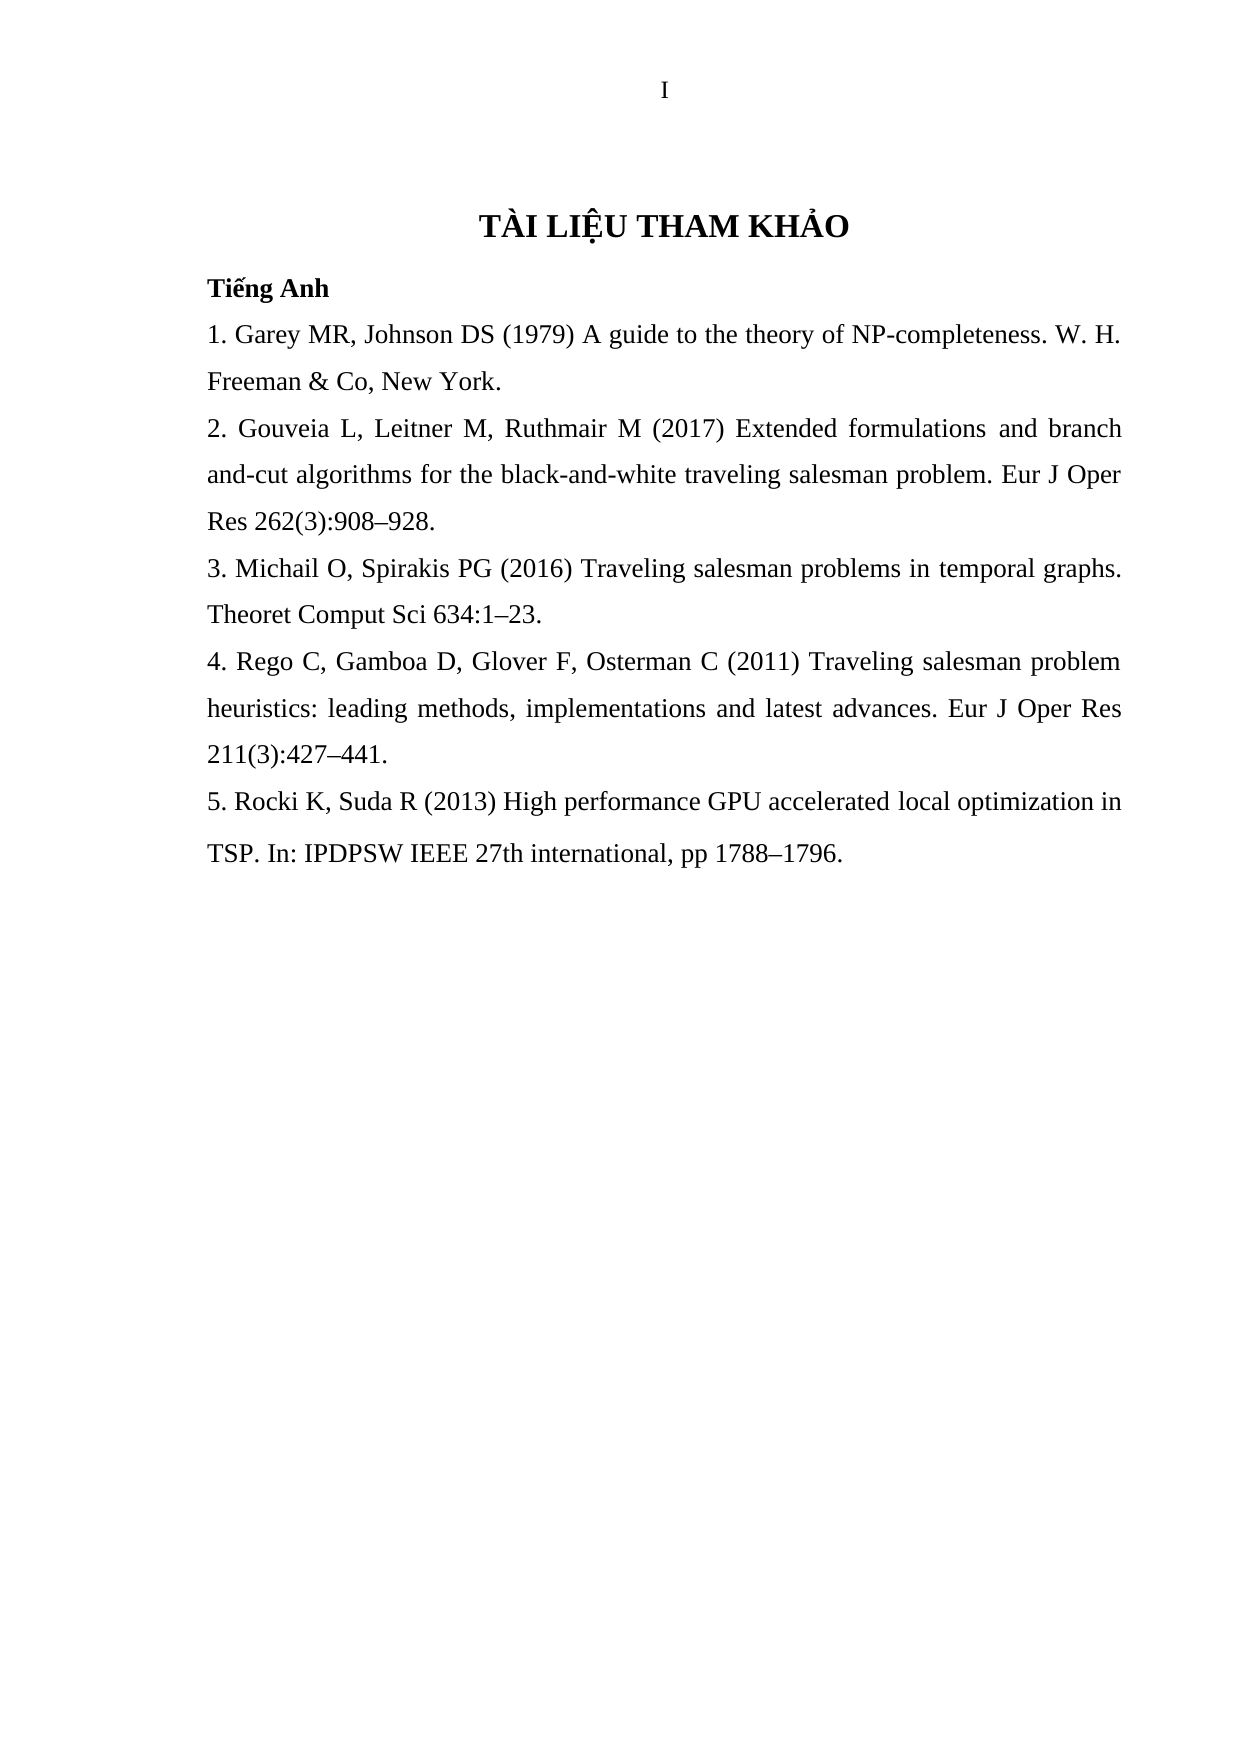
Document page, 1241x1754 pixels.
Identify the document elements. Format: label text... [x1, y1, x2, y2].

text 4. Rego C, Gamboa D, Glover F, Osterman C (2011) Traveling salesman problem heuristics: leading methods, implementations and latest advances. Eur J Oper Res 211(3):427–441. [207, 645, 1122, 769]
text TÀI LIỆU THAM KHẢO [207, 207, 1122, 245]
text 3. Michail O, Spirakis PG (2016) Traveling salesman problems in temporal graphs. Theoret Comput Sci 634:1–23. [207, 552, 1122, 629]
text 1. Garey MR, Johnson DS (1979) A guide to the theory of NP-completeness. W. H. Freeman & Co, New York. [207, 318, 1122, 396]
text Tiếng Anh [207, 272, 1122, 303]
text 5. Rocki K, Suda R (2013) High performance GPU accelerated local optimization in TSP. In: IPDPSW IEEE 27th international, pp 1788–1796. [207, 785, 1122, 870]
text 2. Gouveia L, Leitner M, Ruthmair M (2017) Extended formulations and branch and-cut algorithms for the black-and-white traveling salesman problem. Eur J Oper Res 262(3):908–928. [207, 412, 1122, 536]
